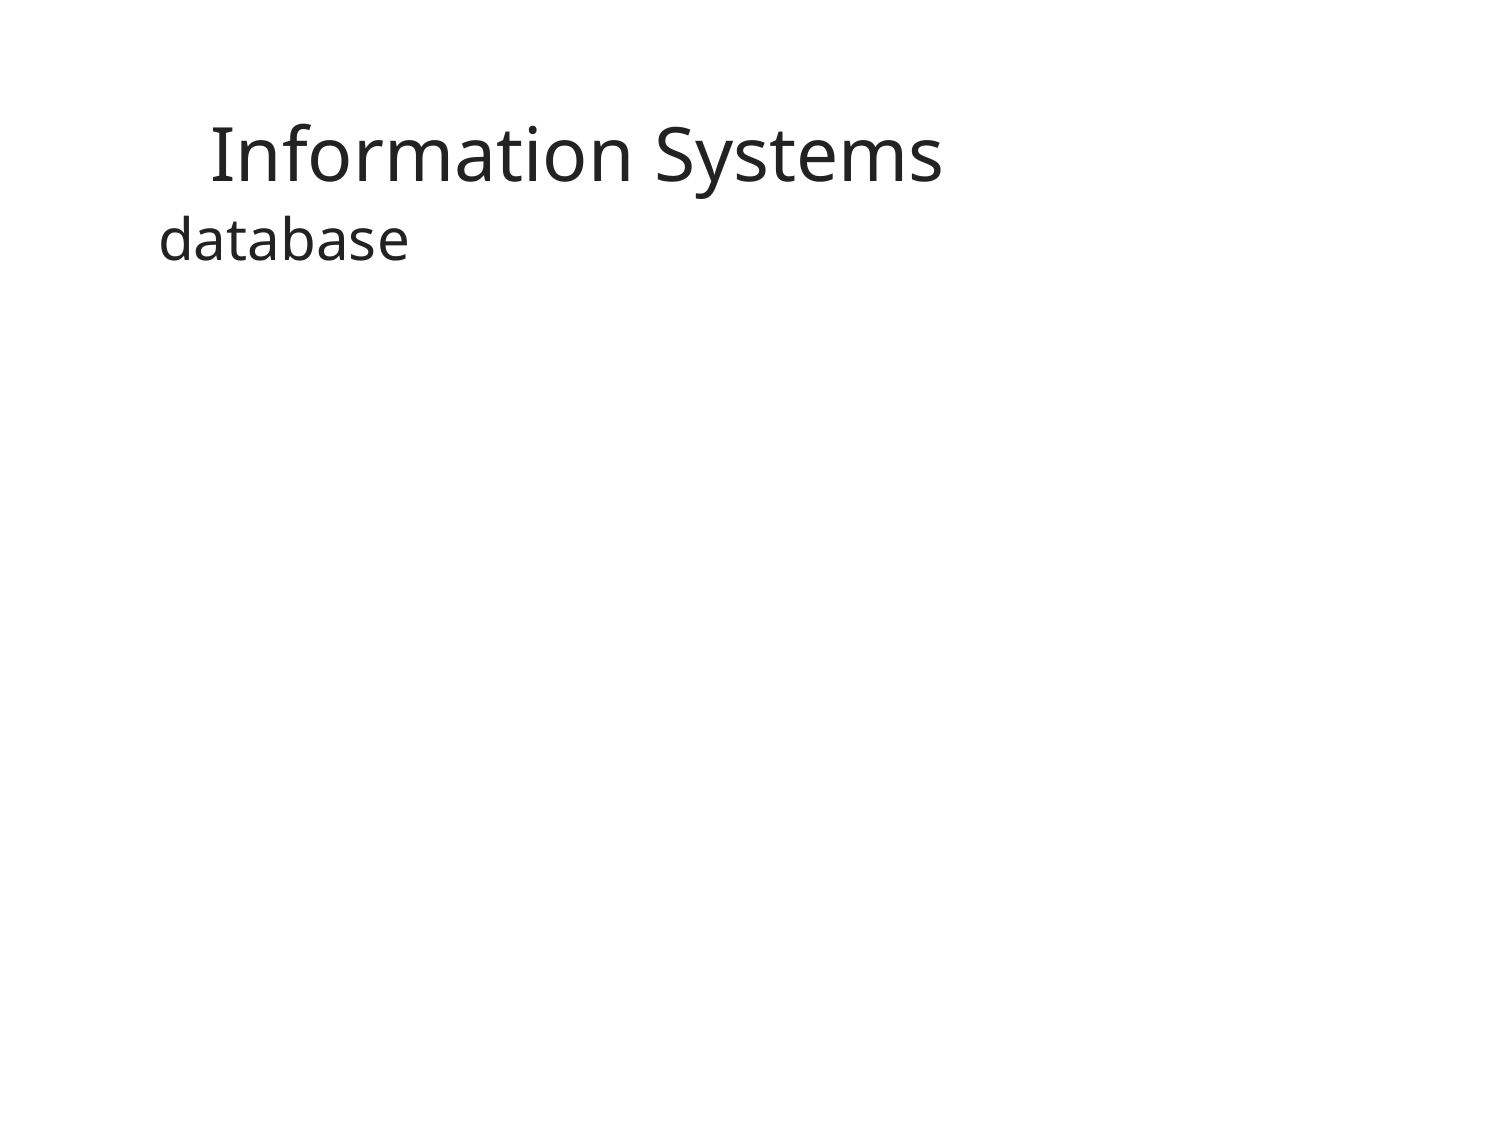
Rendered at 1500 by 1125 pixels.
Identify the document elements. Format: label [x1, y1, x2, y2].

list [110, 198, 1324, 277]
